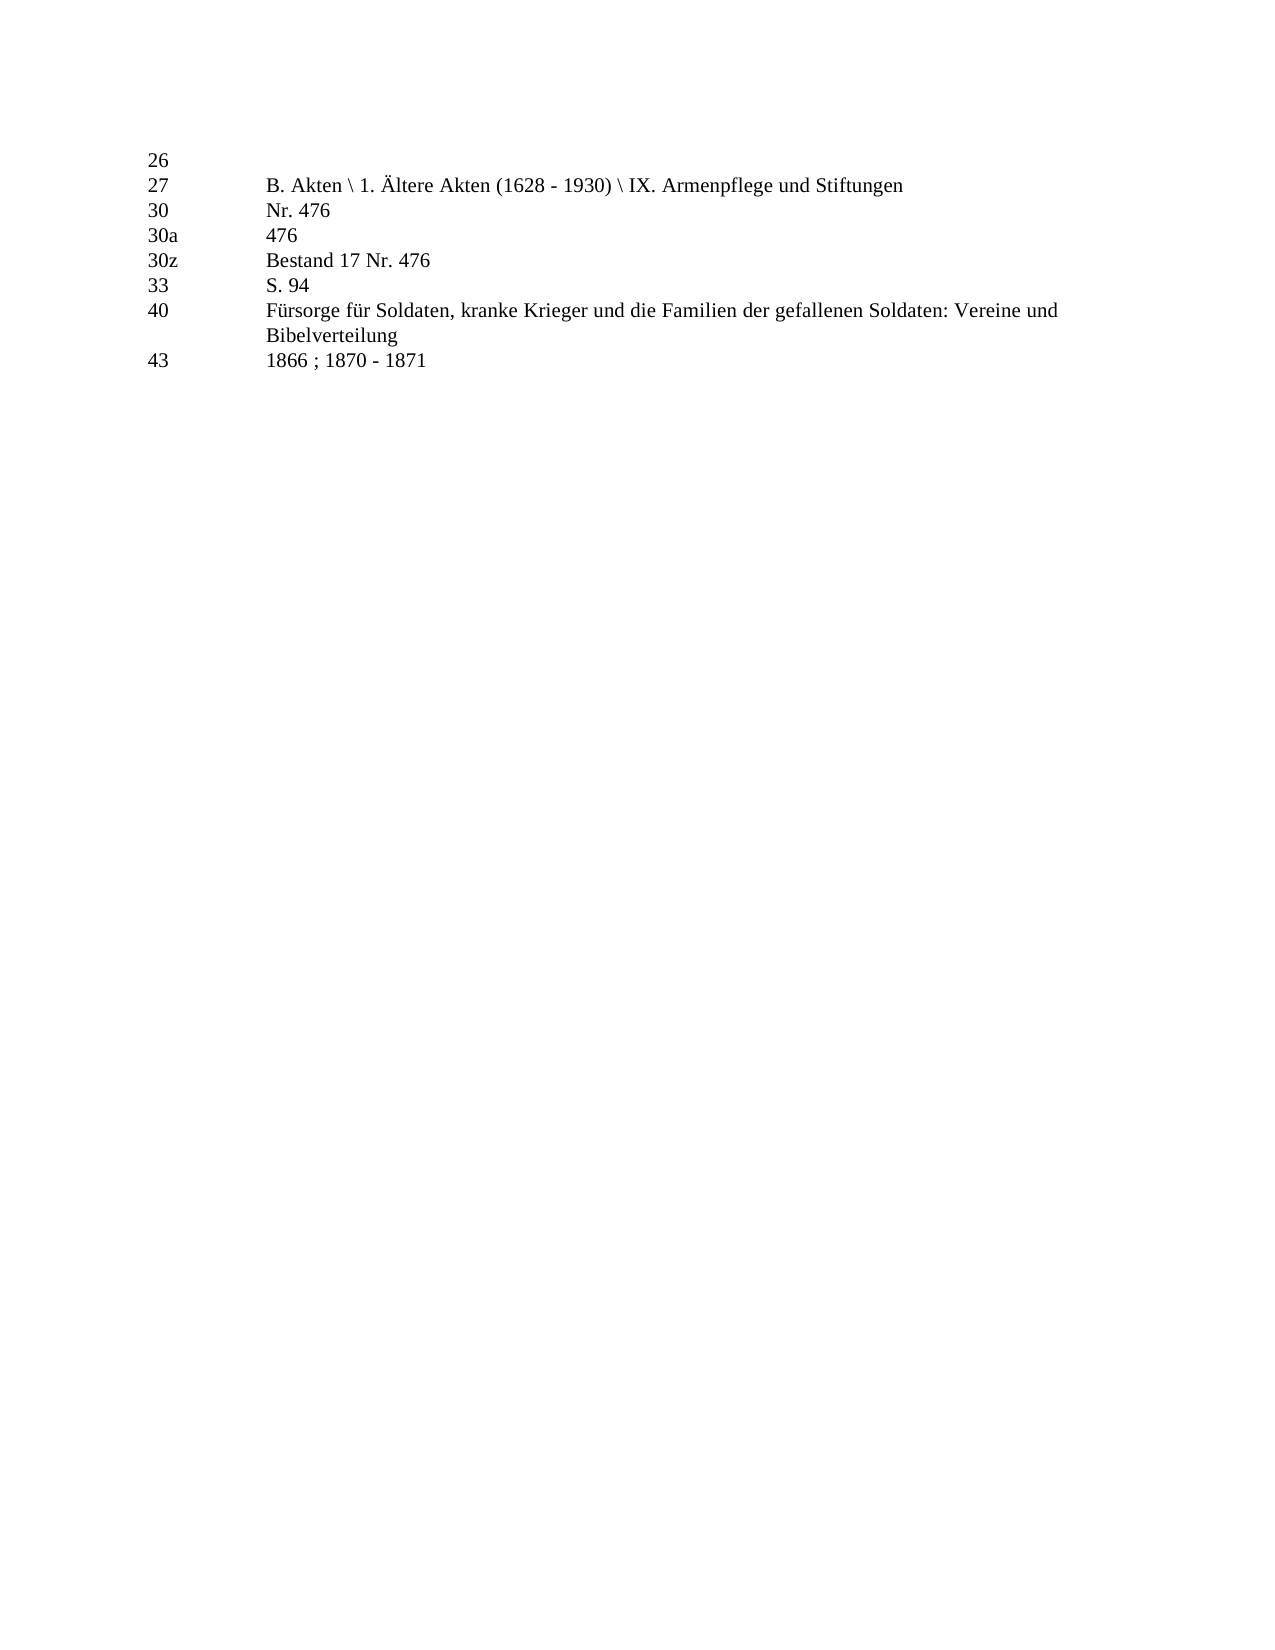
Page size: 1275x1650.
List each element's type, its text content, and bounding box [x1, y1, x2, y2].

text 40 Fürsorge für Soldaten, kranke Krieger und die Familien der gefallenen Soldaten: Vereine und s[Bibelverteilung]s [148, 298, 1127, 348]
text 27 B. Akten \ 1. Ältere Akten (1628 - 1930) \ IX. Armenpflege und Stiftungen [148, 173, 1127, 198]
text 30 Nr. 476 [148, 198, 1127, 223]
text 30a 476 [148, 223, 1127, 248]
text 26 <-> [148, 148, 1127, 173]
text 43 1866 ; 1870 - 1871 [148, 348, 1127, 373]
text 30z Bestand 17 Nr. 476 [148, 248, 1127, 273]
text 33 S. 94 [148, 273, 1127, 298]
